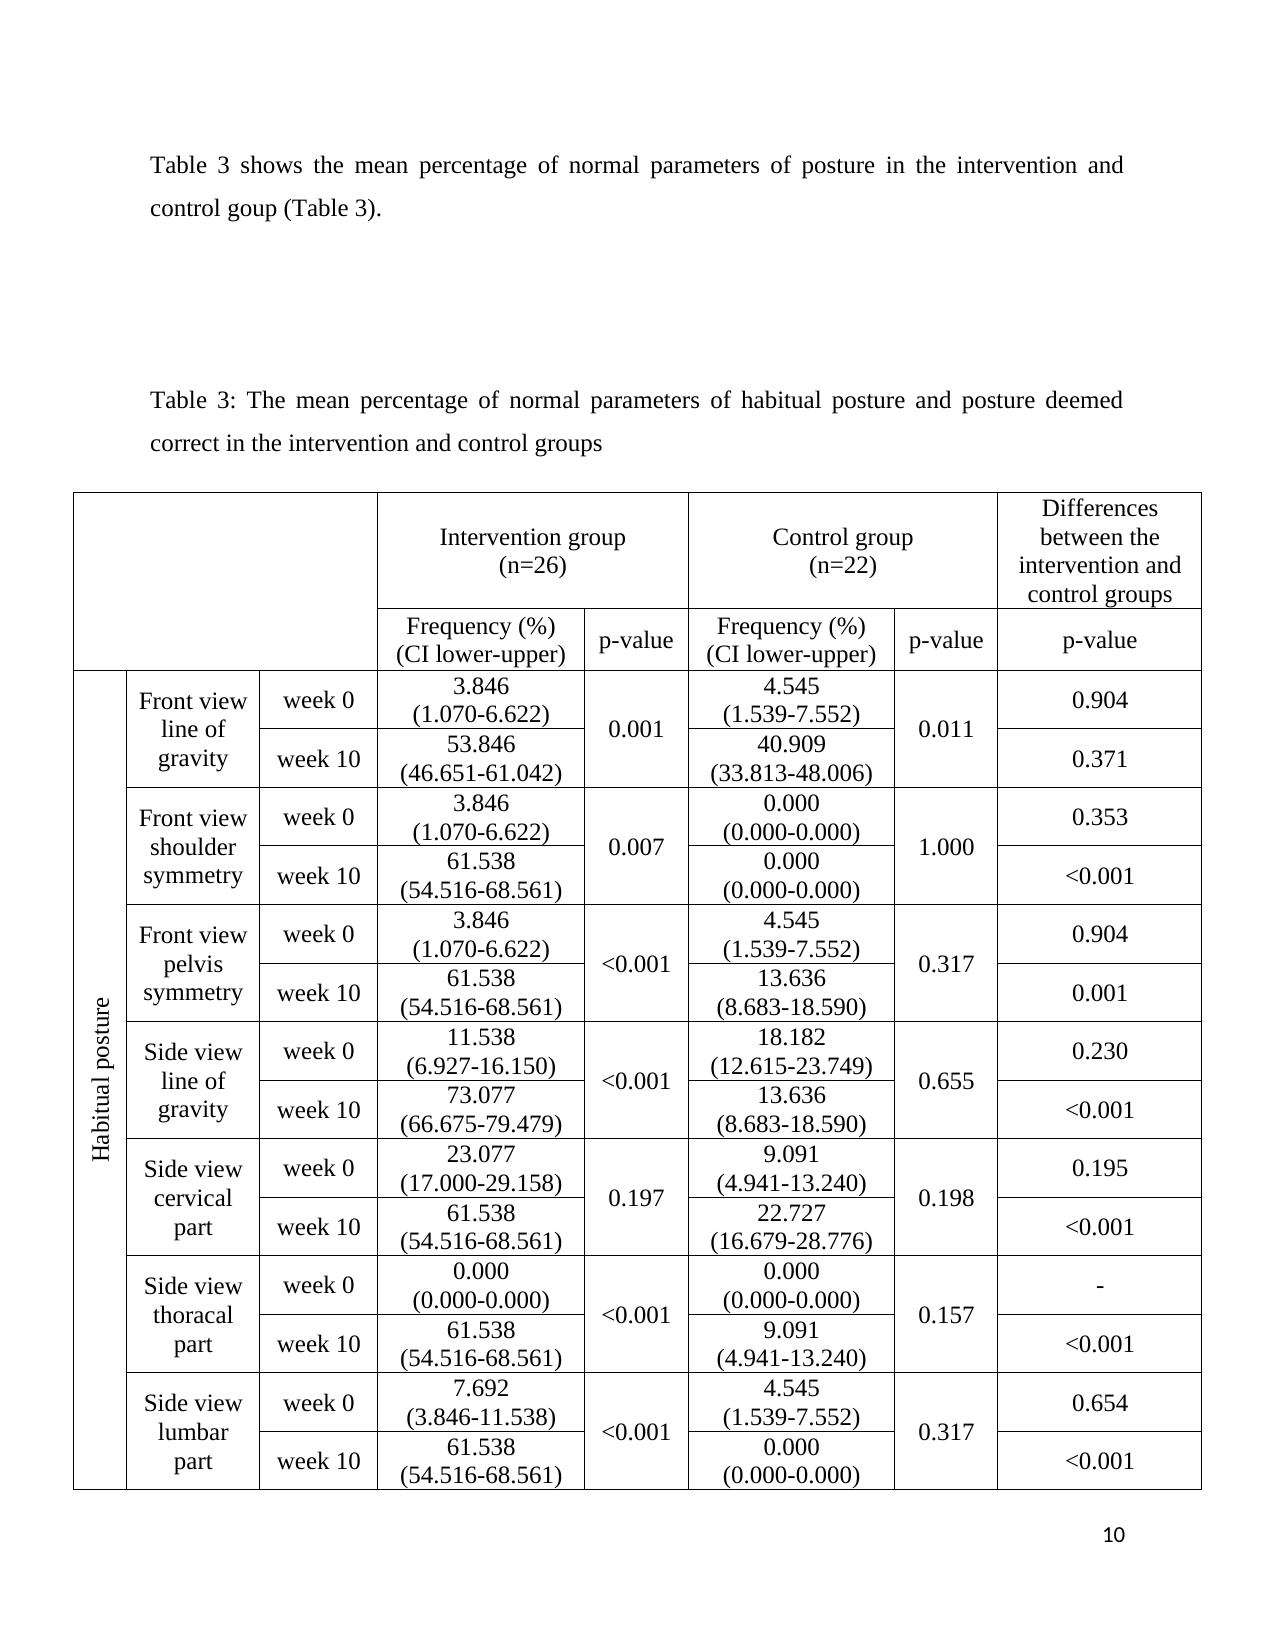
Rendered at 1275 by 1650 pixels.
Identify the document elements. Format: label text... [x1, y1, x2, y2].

table_cell 0.157 [895, 1256, 997, 1372]
table_cell Frequency (%) (CI lower-upper) [689, 609, 894, 670]
table_cell week 10 [260, 729, 377, 787]
table_cell <0.001 [585, 1373, 688, 1489]
table_cell 3.846 (1.070-6.622) [378, 788, 584, 845]
table_cell <0.001 [998, 1315, 1201, 1372]
table_cell 22.727 (16.679-28.776) [689, 1198, 894, 1255]
table_cell 0.904 [998, 905, 1201, 962]
table_cell week 0 [260, 671, 377, 728]
table_cell Side view cervical part [127, 1139, 259, 1255]
table_cell Front view shoulder symmetry [127, 788, 259, 904]
table_cell 0.011 [895, 671, 997, 787]
table_cell <0.001 [998, 1081, 1201, 1138]
table_cell Front view line of gravity [127, 671, 259, 787]
table_cell <0.001 [998, 846, 1201, 904]
table_cell week 0 [260, 788, 377, 845]
table_cell 0.001 [998, 964, 1201, 1021]
table_cell p-value [585, 609, 688, 670]
table_cell 7.692 (3.846-11.538) [378, 1373, 584, 1431]
table_cell 0.317 [895, 1373, 997, 1489]
table_cell 18.182 (12.615-23.749) [689, 1022, 894, 1079]
table_cell 61.538 (54.516-68.561) [378, 1432, 584, 1489]
table_cell Side view line of gravity [127, 1022, 259, 1138]
table_cell <0.001 [585, 1022, 688, 1138]
table_cell Side view thoracal part [127, 1256, 259, 1372]
table_cell 4.545 (1.539-7.552) [689, 671, 894, 728]
table_cell 40.909 (33.813-48.006) [689, 729, 894, 787]
table_cell week 10 [260, 846, 377, 904]
table_cell week 0 [260, 905, 377, 962]
table_cell 13.636 (8.683-18.590) [689, 1081, 894, 1138]
table_cell 0.000 (0.000-0.000) [378, 1256, 584, 1314]
table_cell 0.000 (0.000-0.000) [689, 846, 894, 904]
table_header Intervention group (n=26) [378, 493, 688, 608]
table_cell 0.655 [895, 1022, 997, 1138]
table_cell p-value [895, 609, 997, 670]
table_cell week 10 [260, 964, 377, 1021]
table_cell <0.001 [585, 905, 688, 1021]
table_cell 1.000 [895, 788, 997, 904]
table_cell 4.545 (1.539-7.552) [689, 1373, 894, 1431]
table_cell 3.846 (1.070-6.622) [378, 671, 584, 728]
table_cell week 10 [260, 1198, 377, 1255]
table_cell 3.846 (1.070-6.622) [378, 905, 584, 962]
table_cell <0.001 [998, 1432, 1201, 1489]
table_cell week 0 [260, 1373, 377, 1431]
table_cell 0.353 [998, 788, 1201, 845]
table_cell p-value [998, 609, 1201, 670]
table_cell <0.001 [585, 1256, 688, 1372]
table_cell 9.091 (4.941-13.240) [689, 1139, 894, 1197]
table_cell 61.538 (54.516-68.561) [378, 846, 584, 904]
table_header Differences between the intervention and control groups [998, 493, 1201, 608]
table_cell week 10 [260, 1432, 377, 1489]
table_cell 0.007 [585, 788, 688, 904]
table_cell 13.636 (8.683-18.590) [689, 964, 894, 1021]
table_cell 61.538 (54.516-68.561) [378, 964, 584, 1021]
table_cell 0.197 [585, 1139, 688, 1255]
table_cell 0.230 [998, 1022, 1201, 1079]
table_cell 0.195 [998, 1139, 1201, 1197]
table_cell 0.198 [895, 1139, 997, 1255]
table_cell 0.000 (0.000-0.000) [689, 1432, 894, 1489]
table_cell week 0 [260, 1256, 377, 1314]
table_cell 61.538 (54.516-68.561) [378, 1198, 584, 1255]
table_cell 23.077 (17.000-29.158) [378, 1139, 584, 1197]
text Table 3 shows the mean percentage of normal parameters of posture in the intervention and control goup (Table 3). [150, 150, 1125, 222]
table_cell 0.001 [585, 671, 688, 787]
text Table 3: The mean percentage of normal parameters of habitual posture and posture deemed correct in the intervention and control groups [150, 385, 1125, 457]
table_cell - [998, 1256, 1201, 1314]
table_cell 11.538 (6.927-16.150) [378, 1022, 584, 1079]
table_cell week 10 [260, 1315, 377, 1372]
table_cell 9.091 (4.941-13.240) [689, 1315, 894, 1372]
table_cell 61.538 (54.516-68.561) [378, 1315, 584, 1372]
table_cell 0.371 [998, 729, 1201, 787]
table_header [74, 493, 377, 670]
table_cell 0.000 (0.000-0.000) [689, 1256, 894, 1314]
table_cell 0.000 (0.000-0.000) [689, 788, 894, 845]
table_cell 0.654 [998, 1373, 1201, 1431]
table_cell Front view pelvis symmetry [127, 905, 259, 1021]
table_cell Frequency (%) (CI lower-upper) [378, 609, 584, 670]
table_cell <0.001 [998, 1198, 1201, 1255]
table_cell week 10 [260, 1081, 377, 1138]
table_cell week 0 [260, 1139, 377, 1197]
table_cell 73.077 (66.675-79.479) [378, 1081, 584, 1138]
table_cell Side view lumbar part [127, 1373, 259, 1489]
table_cell 0.317 [895, 905, 997, 1021]
table_cell 0.904 [998, 671, 1201, 728]
table_cell Habitual posture [74, 671, 126, 1489]
table_cell week 0 [260, 1022, 377, 1079]
table_header Control group (n=22) [689, 493, 997, 608]
table_cell 53.846 (46.651-61.042) [378, 729, 584, 787]
table_cell 4.545 (1.539-7.552) [689, 905, 894, 962]
